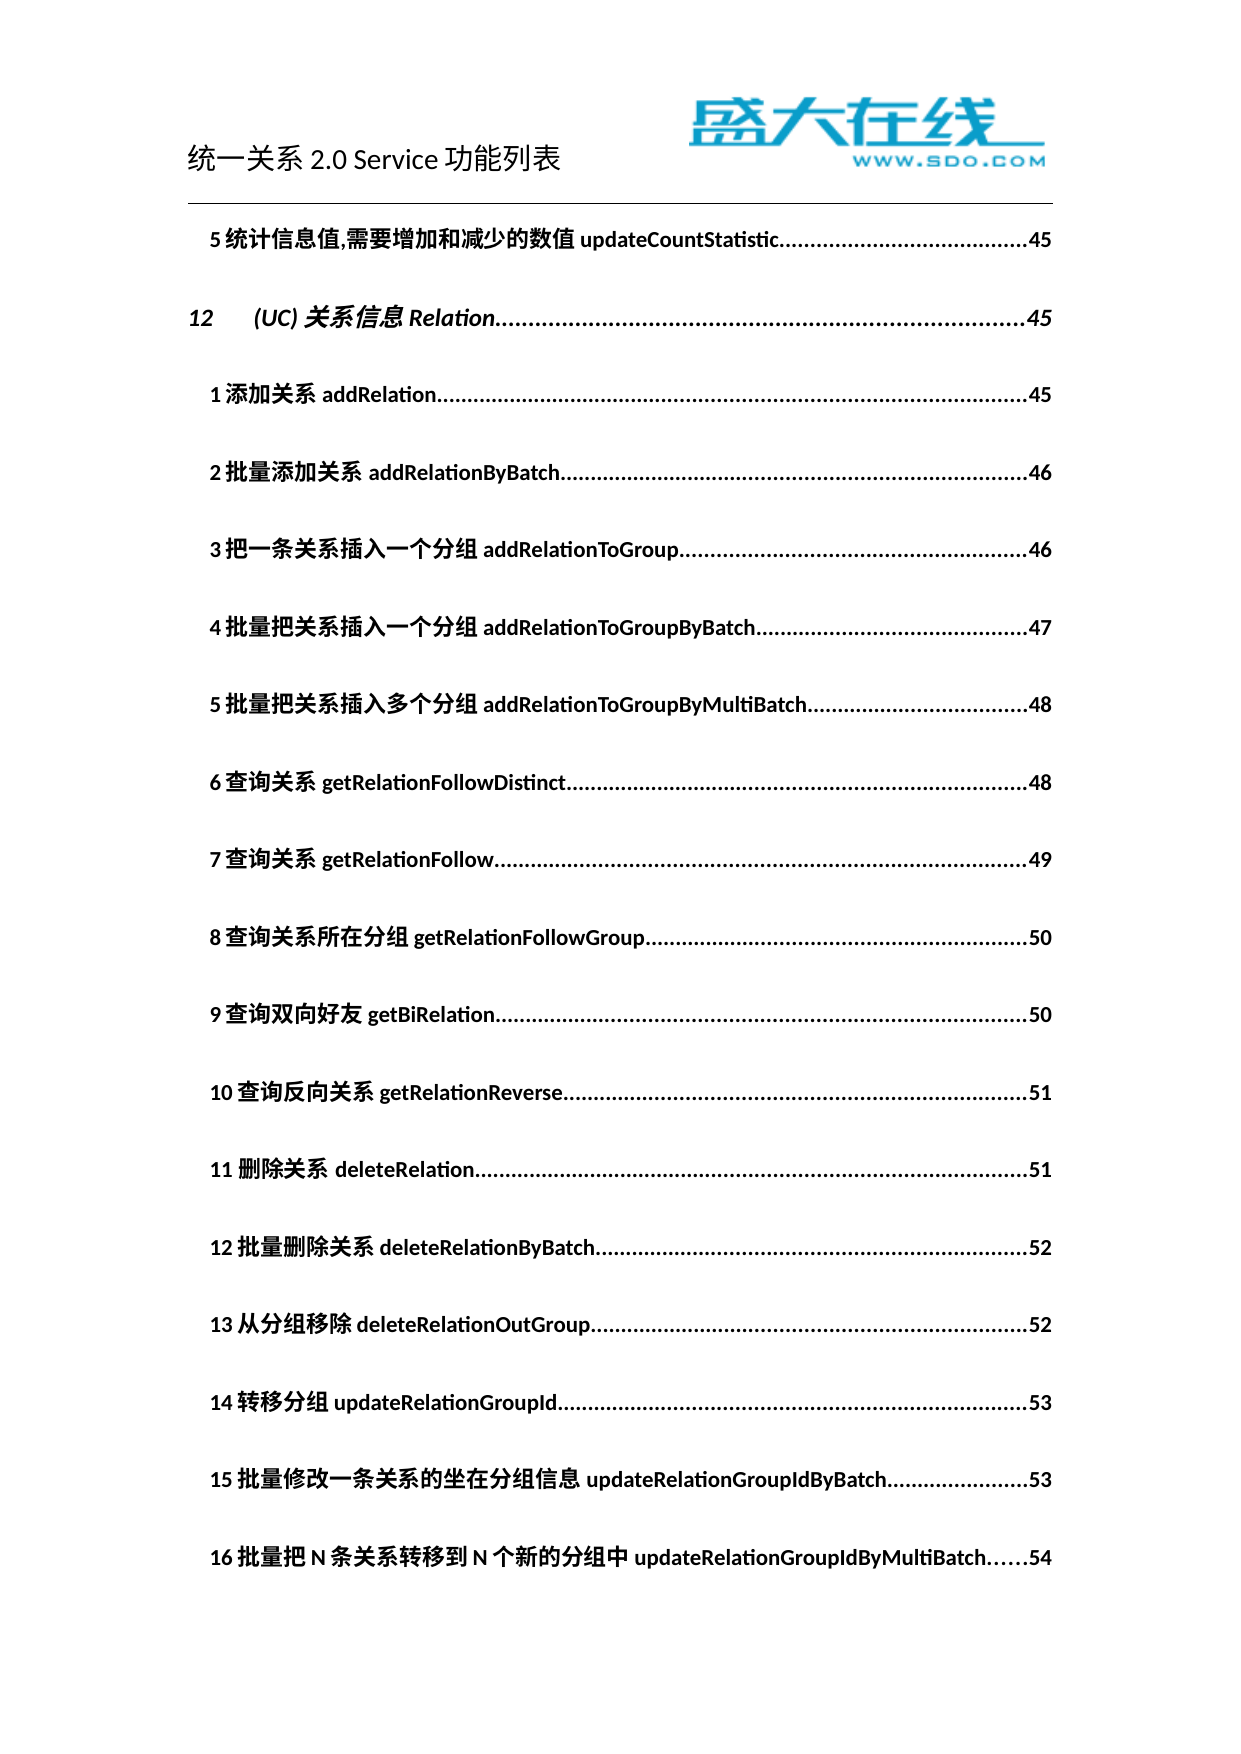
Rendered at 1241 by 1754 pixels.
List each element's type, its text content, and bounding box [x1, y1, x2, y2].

text 15批量修改一条关系的坐在分组信息 updateRelationGroupIdByBatch 53 [209, 1445, 1053, 1510]
text 3把一条关系插入一个分组 addRelationToGroup 46 [209, 515, 1053, 580]
text 7查询关系getRelationFollow 49 [209, 825, 1053, 890]
text 13从分组移除deleteRelationOutGroup 52 [209, 1290, 1053, 1355]
text 4批量把关系插入一个分组 addRelationToGroupByBatch 47 [209, 593, 1053, 658]
text 12 (UC) 关系信息Relation 45 [187, 283, 1053, 348]
text 2批量添加关系 addRelationByBatch 46 [209, 438, 1053, 503]
text 1添加关系addRelation 45 [209, 360, 1053, 425]
text 14转移分组updateRelationGroupId 53 [209, 1368, 1053, 1433]
text 11 删除关系 deleteRelation 51 [209, 1135, 1053, 1200]
picture [689, 88, 1053, 170]
text 5统计信息值,需要增加和减少的数值updateCountStatistic 45 [209, 205, 1053, 270]
text 12批量删除关系deleteRelationByBatch 52 [209, 1213, 1053, 1278]
text 8查询关系所在分组getRelationFollowGroup 50 [209, 903, 1053, 968]
text 10查询反向关系getRelationReverse 51 [209, 1058, 1053, 1123]
text 6查询关系getRelationFollowDistinct 48 [209, 748, 1053, 813]
text 9查询双向好友getBiRelation 50 [209, 980, 1053, 1045]
text 16批量把N条关系转移到N个新的分组中updateRelationGroupIdByMultiBatch 54 [209, 1523, 1053, 1588]
text 5批量把关系插入多个分组 addRelationToGroupByMultiBatch 48 [209, 670, 1053, 735]
